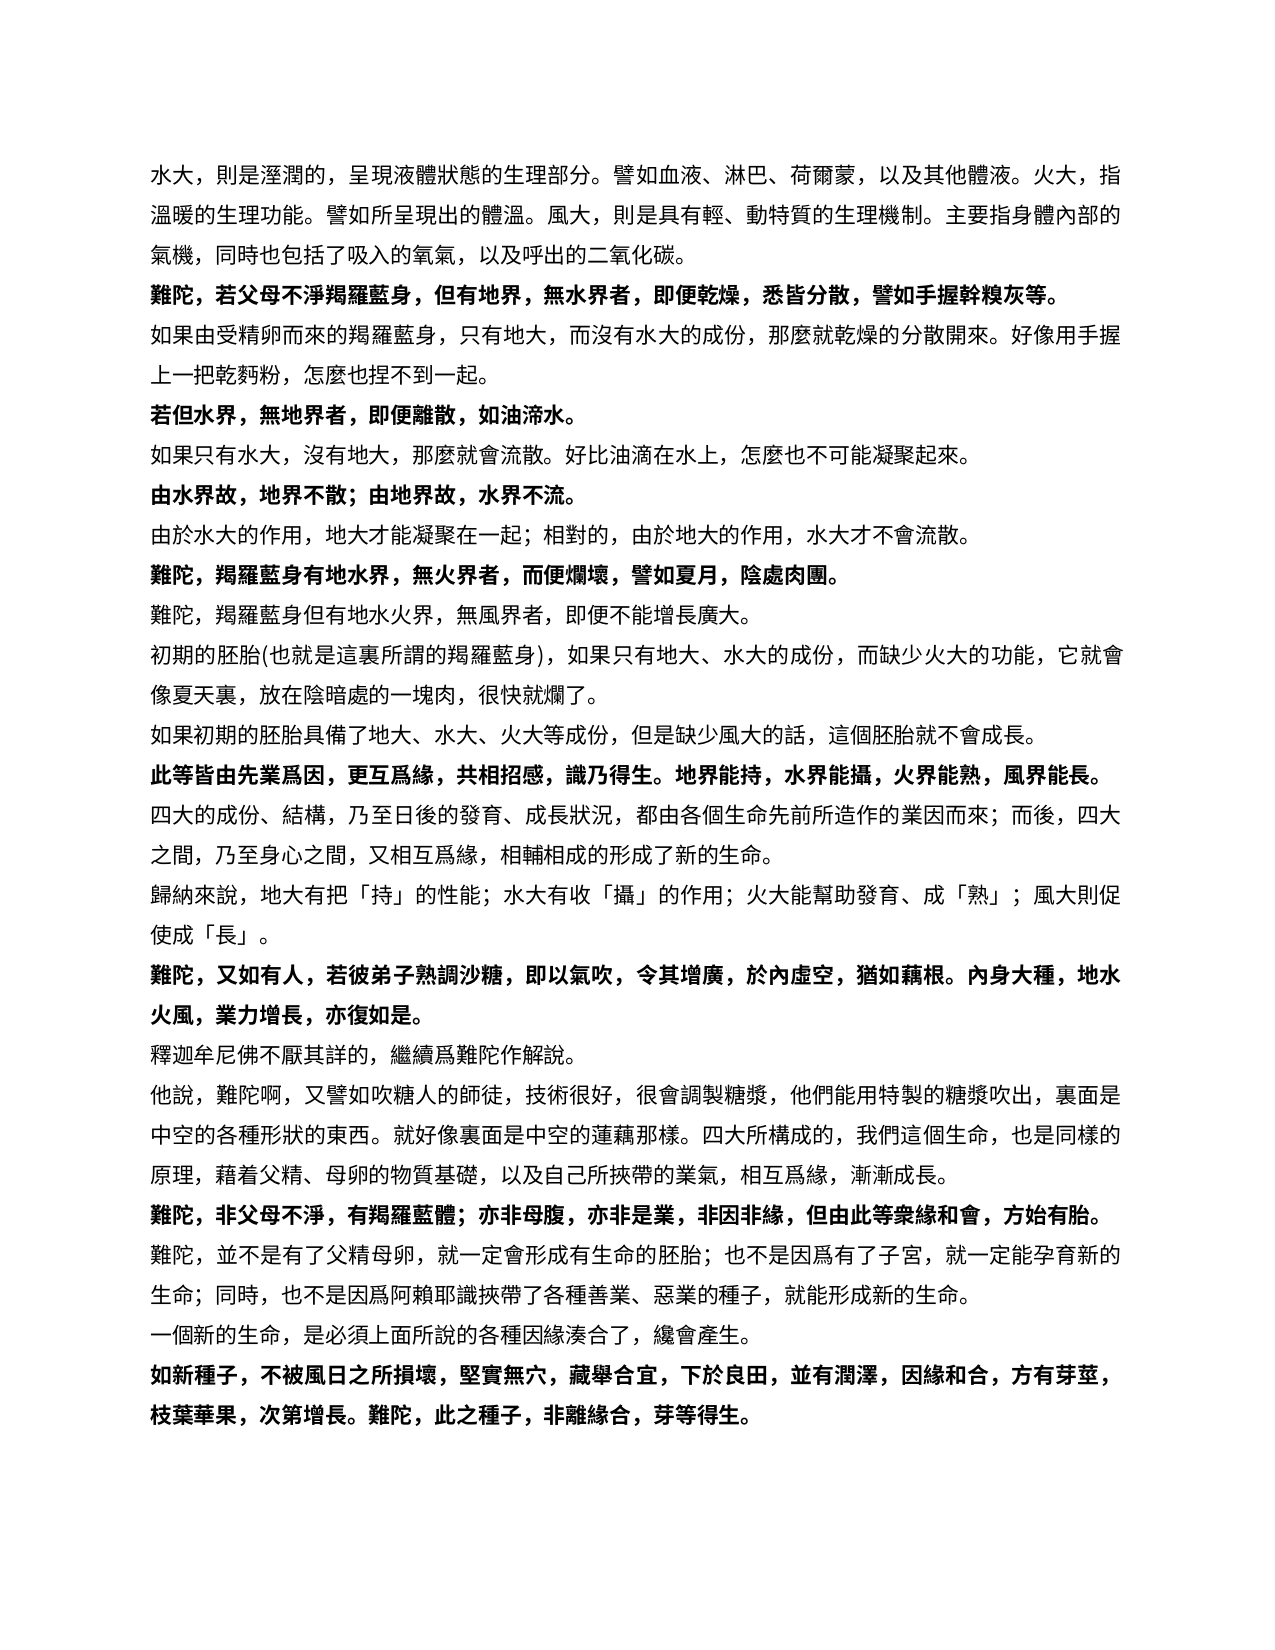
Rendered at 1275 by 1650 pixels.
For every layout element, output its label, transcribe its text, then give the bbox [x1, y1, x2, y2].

text 此等皆由先業爲因，更互爲緣，共相招感，識乃得生。地界能持，水界能攝，火界能熟，風界能長。 [150, 750, 1125, 790]
text 歸納來說，地大有把「持」的性能；水大有收「攝」的作用；火大能幫助發育、成「熟」；風大則促使成「長」。 [150, 870, 1125, 950]
text 如果只有水大，沒有地大，那麼就會流散。好比油滴在水上，怎麼也不可能凝聚起來。 [150, 430, 1125, 470]
text 難陀，羯羅藍身但有地水火界，無風界者，即便不能增長廣大。 [150, 590, 1125, 630]
text 如新種子，不被風日之所損壞，堅實無穴，藏舉合宜，下於良田，並有潤澤，因緣和合，方有芽莖，枝葉華果，次第增長。難陀，此之種子，非離緣合，芽等得生。 [150, 1350, 1125, 1430]
text 難陀，羯羅藍身有地水界，無火界者，而便爛壞，譬如夏月，陰處肉團。 [150, 550, 1125, 590]
text 難陀，又如有人，若彼弟子熟調沙糖，即以氣吹，令其增廣，於內虛空，猶如藕根。內身大種，地水火風，業力增長，亦復如是。 [150, 950, 1125, 1030]
text 難陀，並不是有了父精母卵，就一定會形成有生命的胚胎；也不是因爲有了子宮，就一定能孕育新的生命；同時，也不是因爲阿賴耶識挾帶了各種善業、惡業的種子，就能形成新的生命。 [150, 1230, 1125, 1310]
text 由水界故，地界不散；由地界故，水界不流。 [150, 470, 1125, 510]
text 四大的成份、結構，乃至日後的發育、成長狀況，都由各個生命先前所造作的業因而來；而後，四大之間，乃至身心之間，又相互爲緣，相輔相成的形成了新的生命。 [150, 790, 1125, 870]
text 如果初期的胚胎具備了地大、水大、火大等成份，但是缺少風大的話，這個胚胎就不會成長。 [150, 710, 1125, 750]
text 水大，則是溼潤的，呈現液體狀態的生理部分。譬如血液、淋巴、荷爾蒙，以及其他體液。火大，指溫暖的生理功能。譬如所呈現出的體溫。風大，則是具有輕、動特質的生理機制。主要指身體內部的氣機，同時也包括了吸入的氧氣，以及呼出的二氧化碳。 [150, 150, 1125, 270]
text 由於水大的作用，地大才能凝聚在一起；相對的，由於地大的作用，水大才不會流散。 [150, 510, 1125, 550]
text 釋迦牟尼佛不厭其詳的，繼續爲難陀作解說。 [150, 1030, 1125, 1070]
text 難陀，非父母不淨，有羯羅藍體；亦非母腹，亦非是業，非因非緣，但由此等衆緣和會，方始有胎。 [150, 1190, 1125, 1230]
text 一個新的生命，是必須上面所說的各種因緣湊合了，纔會產生。 [150, 1310, 1125, 1350]
text 他說，難陀啊，又譬如吹糖人的師徒，技術很好，很會調製糖漿，他們能用特製的糖漿吹出，裏面是中空的各種形狀的東西。就好像裏面是中空的蓮藕那樣。四大所構成的，我們這個生命，也是同樣的原理，藉着父精、母卵的物質基礎，以及自己所挾帶的業氣，相互爲緣，漸漸成長。 [150, 1070, 1125, 1190]
text 如果由受精卵而來的羯羅藍身，只有地大，而沒有水大的成份，那麼就乾燥的分散開來。好像用手握上一把乾麪粉，怎麼也捏不到一起。 [150, 310, 1125, 390]
text 難陀，若父母不淨羯羅藍身，但有地界，無水界者，即便乾燥，悉皆分散，譬如手握幹糗灰等。 [150, 270, 1125, 310]
text 若但水界，無地界者，即便離散，如油渧水。 [150, 390, 1125, 430]
text 初期的胚胎(也就是這裏所謂的羯羅藍身)，如果只有地大、水大的成份，而缺少火大的功能，它就會像夏天裏，放在陰暗處的一塊肉，很快就爛了。 [150, 630, 1125, 710]
